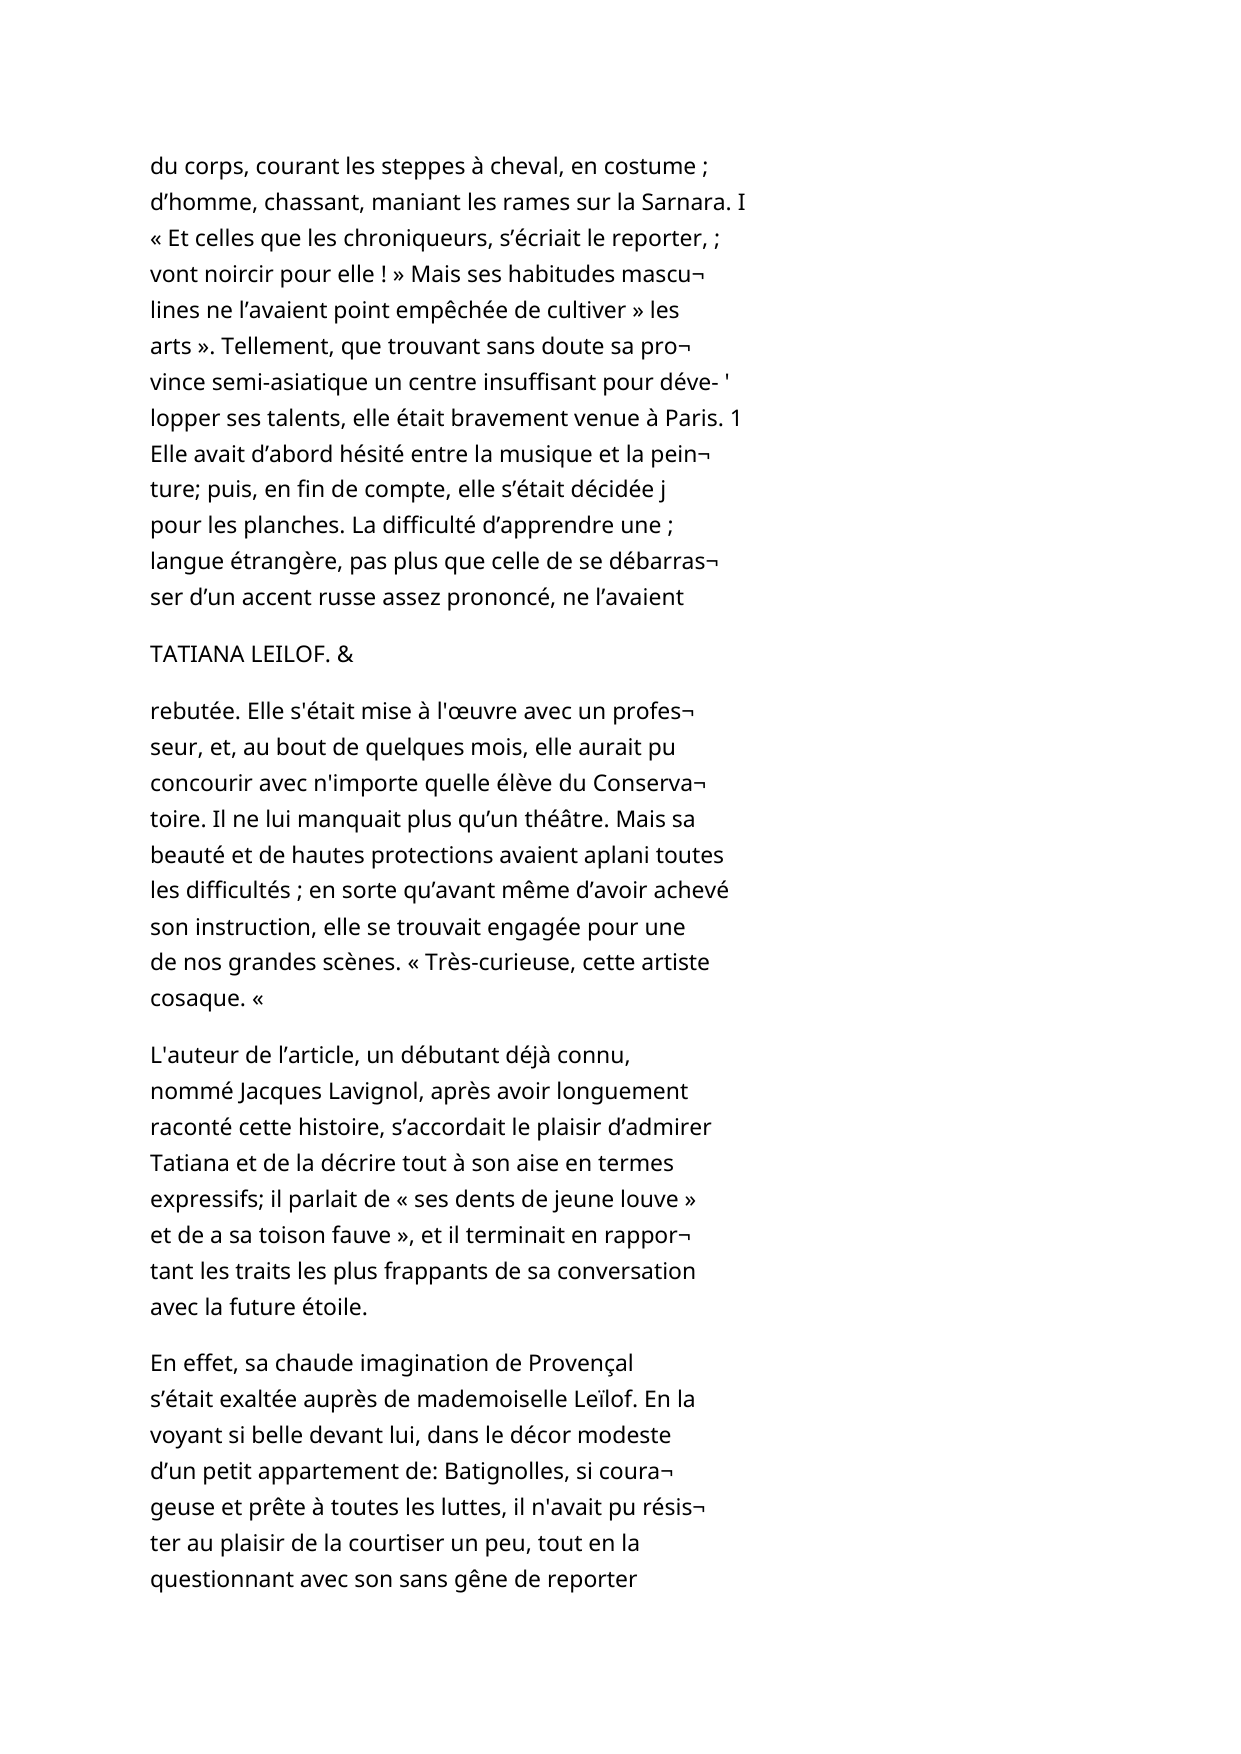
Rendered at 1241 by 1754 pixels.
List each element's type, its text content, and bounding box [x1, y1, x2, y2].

text En effet, sa chaude imagination de Provençals’était exaltée auprès de mademoiselle Leïlof. En lavoyant si belle devant lui, dans le décor modested’un petit appartement de: Batignolles, si coura¬geuse et prête à toutes les luttes, il n'avait pu résis¬ter au plaisir de la courtiser un peu, tout en laquestionnant avec son sans gêne de reporter [150, 1347, 1090, 1594]
text rebutée. Elle s'était mise à l'œuvre avec un profes¬seur, et, au bout de quelques mois, elle aurait puconcourir avec n'importe quelle élève du Conserva¬toire. Il ne lui manquait plus qu’un théâtre. Mais sabeauté et de hautes protections avaient aplani toutesles difficultés ; en sorte qu’avant même d’avoir achevéson instruction, elle se trouvait engagée pour unede nos grandes scènes. « Très-curieuse, cette artistecosaque. « [150, 695, 1090, 1013]
text L'auteur de l’article, un débutant déjà connu,nommé Jacques Lavignol, après avoir longuementraconté cette histoire, s’accordait le plaisir d’admirerTatiana et de la décrire tout à son aise en termesexpressifs; il parlait de « ses dents de jeune louve »et de a sa toison fauve », et il terminait en rappor¬tant les traits les plus frappants de sa conversationavec la future étoile. [150, 1039, 1090, 1322]
text TATIANA LEILOF. & [150, 638, 1090, 669]
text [150, 150, 1090, 612]
